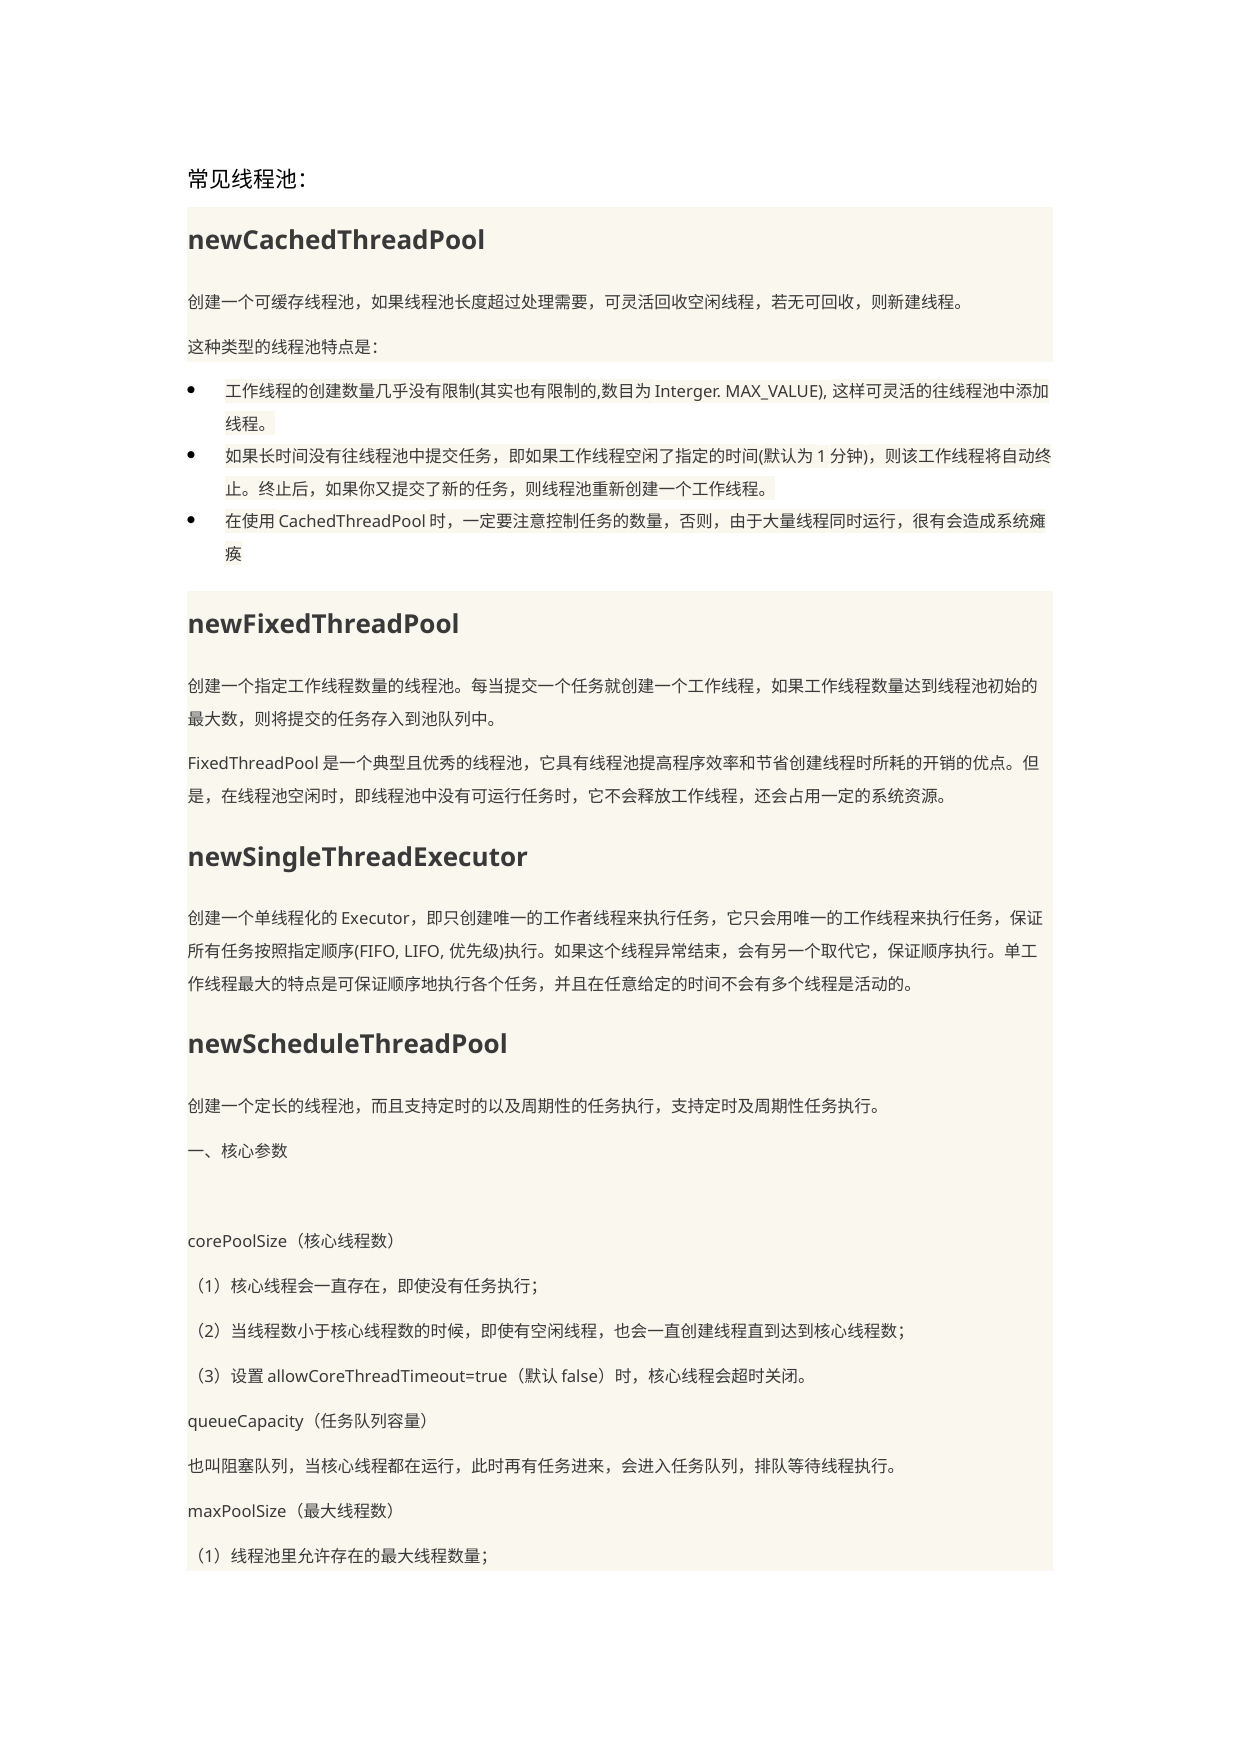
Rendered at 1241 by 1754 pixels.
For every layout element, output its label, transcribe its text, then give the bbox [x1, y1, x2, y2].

text queueCapacity（任务队列容量） [187, 1404, 1053, 1436]
text （1）核心线程会一直存在，即使没有任务执行； [187, 1269, 1053, 1301]
subtitle newCachedThreadPool [187, 207, 1053, 272]
text 创建一个指定工作线程数量的线程池。每当提交一个任务就创建一个工作线程，如果工作线程数量达到线程池初始的最大数，则将提交的任务存入到池队列中。 [187, 669, 1053, 734]
subtitle newFixedThreadPool [187, 591, 1053, 656]
text （2）当线程数小于核心线程数的时候，即使有空闲线程，也会一直创建线程直到达到核心线程数； [187, 1314, 1053, 1346]
text corePoolSize（核心线程数） [187, 1224, 1053, 1256]
text 常见线程池： [187, 162, 1053, 194]
text 也叫阻塞队列，当核心线程都在运行，此时再有任务进来，会进入任务队列，排队等待线程执行。 [187, 1449, 1053, 1481]
text （3）设置allowCoreThreadTimeout=true（默认false）时，核心线程会超时关闭。 [187, 1359, 1053, 1391]
text maxPoolSize（最大线程数） [187, 1494, 1053, 1526]
text FixedThreadPool是一个典型且优秀的线程池，它具有线程池提高程序效率和节省创建线程时所耗的开销的优点。但是，在线程池空闲时，即线程池中没有可运行任务时，它不会释放工作线程，还会占用一定的系统资源。 [187, 746, 1053, 811]
subtitle newSingleThreadExecutor [187, 824, 1053, 889]
text 创建一个单线程化的Executor，即只创建唯一的工作者线程来执行任务，它只会用唯一的工作线程来执行任务，保证所有任务按照指定顺序(FIFO, LIFO, 优先级)执行。如果这个线程异常结束，会有另一个取代它，保证顺序执行。单工作线程最大的特点是可保证顺序地执行各个任务，并且在任意给定的时间不会有多个线程是活动的。 [187, 901, 1053, 999]
list 工作线程的创建数量几乎没有限制(其实也有限制的,数目为Interger. MAX_VALUE), 这样可灵活的往线程池中添加线程。 [187, 374, 1053, 439]
text 创建一个可缓存线程池，如果线程池长度超过处理需要，可灵活回收空闲线程，若无可回收，则新建线程。 [187, 284, 1053, 317]
list 如果长时间没有往线程池中提交任务，即如果工作线程空闲了指定的时间(默认为1分钟)，则该工作线程将自动终止。终止后，如果你又提交了新的任务，则线程池重新创建一个工作线程。 [187, 439, 1053, 504]
text 创建一个定长的线程池，而且支持定时的以及周期性的任务执行，支持定时及周期性任务执行。 [187, 1089, 1053, 1121]
subtitle newScheduleThreadPool [187, 1011, 1053, 1076]
text 一、核心参数 [187, 1134, 1053, 1166]
text （1）线程池里允许存在的最大线程数量； [187, 1539, 1053, 1571]
list 在使用CachedThreadPool时，一定要注意控制任务的数量，否则，由于大量线程同时运行，很有会造成系统瘫痪 [187, 504, 1053, 569]
text 这种类型的线程池特点是： [187, 329, 1053, 362]
